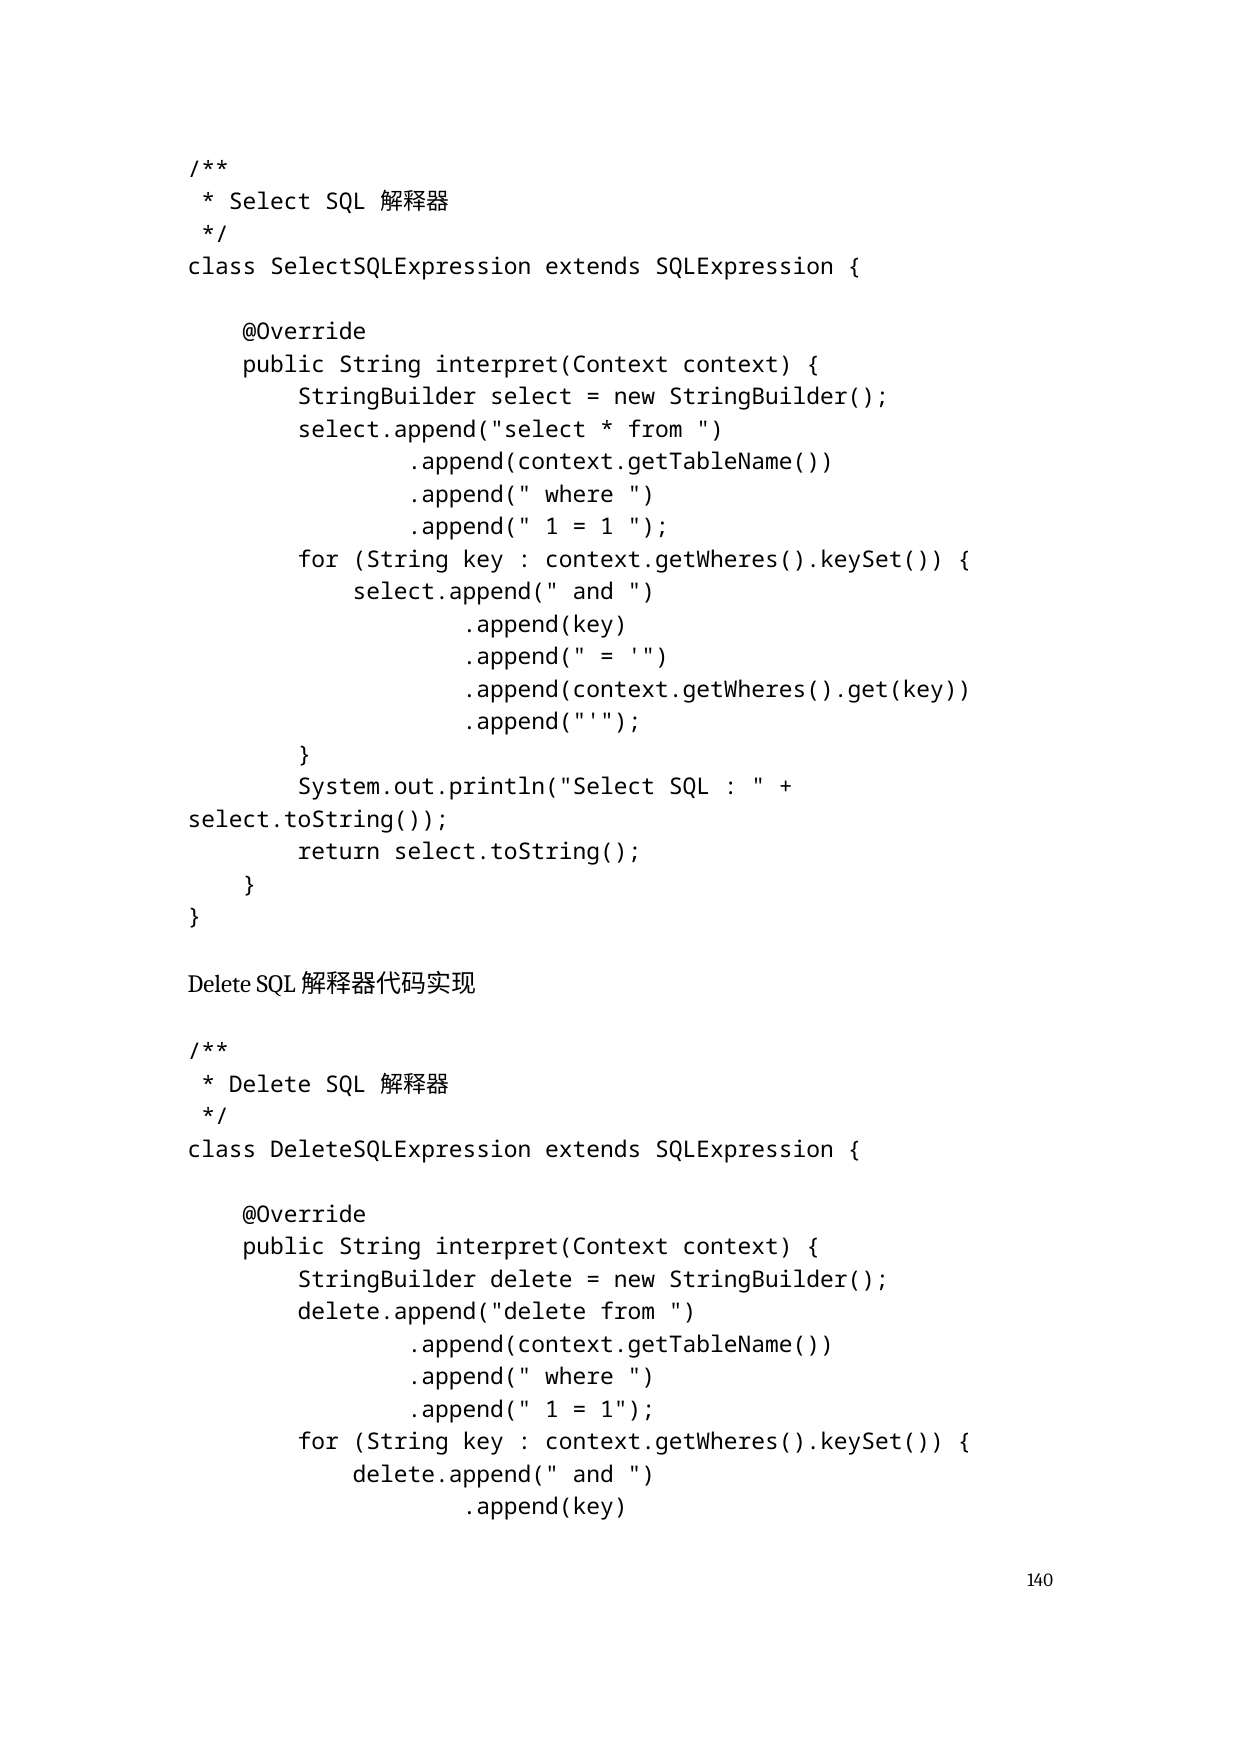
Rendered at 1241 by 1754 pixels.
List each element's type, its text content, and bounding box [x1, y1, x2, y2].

text /** * Select SQL 解释器 */ class SelectSQLExpression extends SQLExpression { @Override public String interpret(Context context) { StringBuilder select = new StringBuilder(); select.append("select * from ") .append(context.getTableName()) .append(" where ") .append(" 1 = 1 "); for (String key : context.getWheres().keySet()) { select.append(" and ") .append(key) .append(" = '") .append(context.getWheres().get(key)) .append("'"); } System.out.println("Select SQL : " + select.toString()); return select.toString(); } } [187, 152, 1053, 932]
text Delete SQL 解释器代码实现 [187, 951, 1053, 1016]
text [187, 1034, 1053, 1522]
